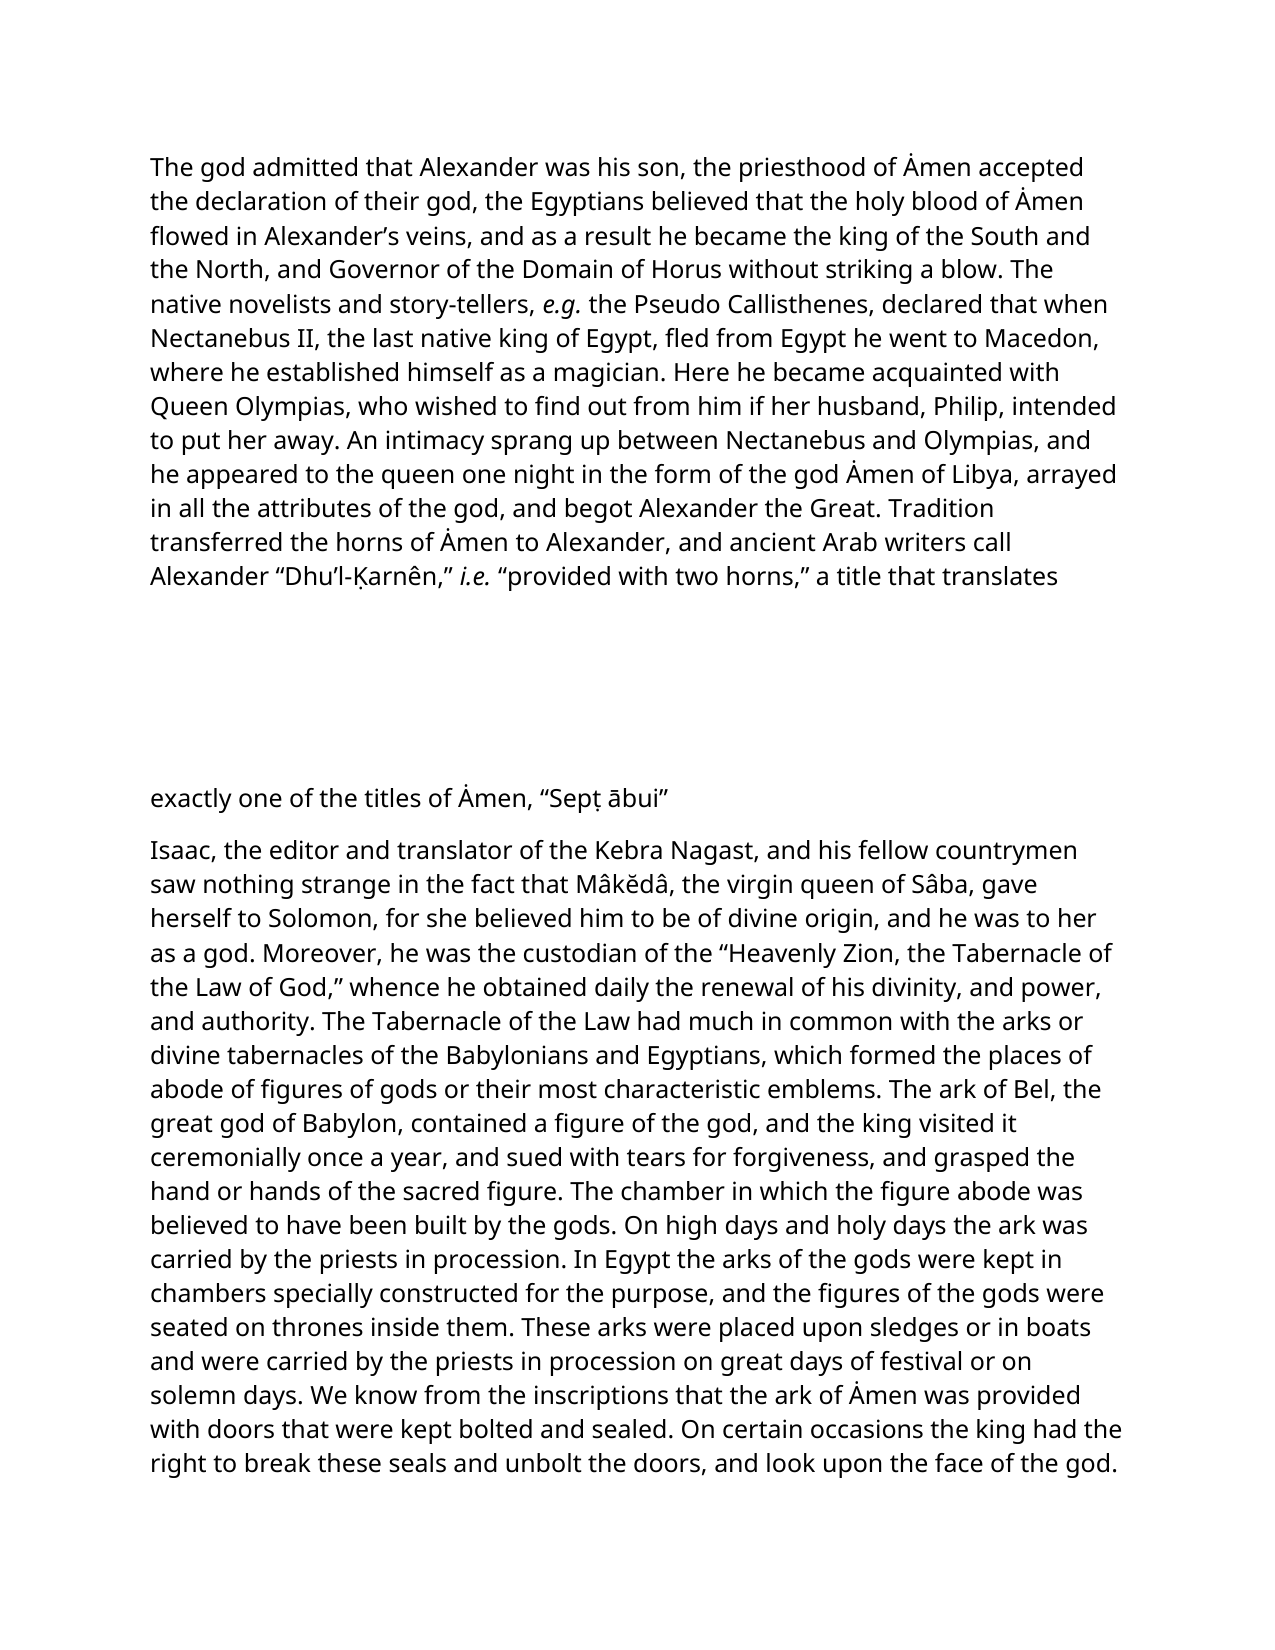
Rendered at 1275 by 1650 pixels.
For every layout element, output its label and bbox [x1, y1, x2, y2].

text [150, 833, 1125, 1480]
text [150, 150, 1125, 814]
